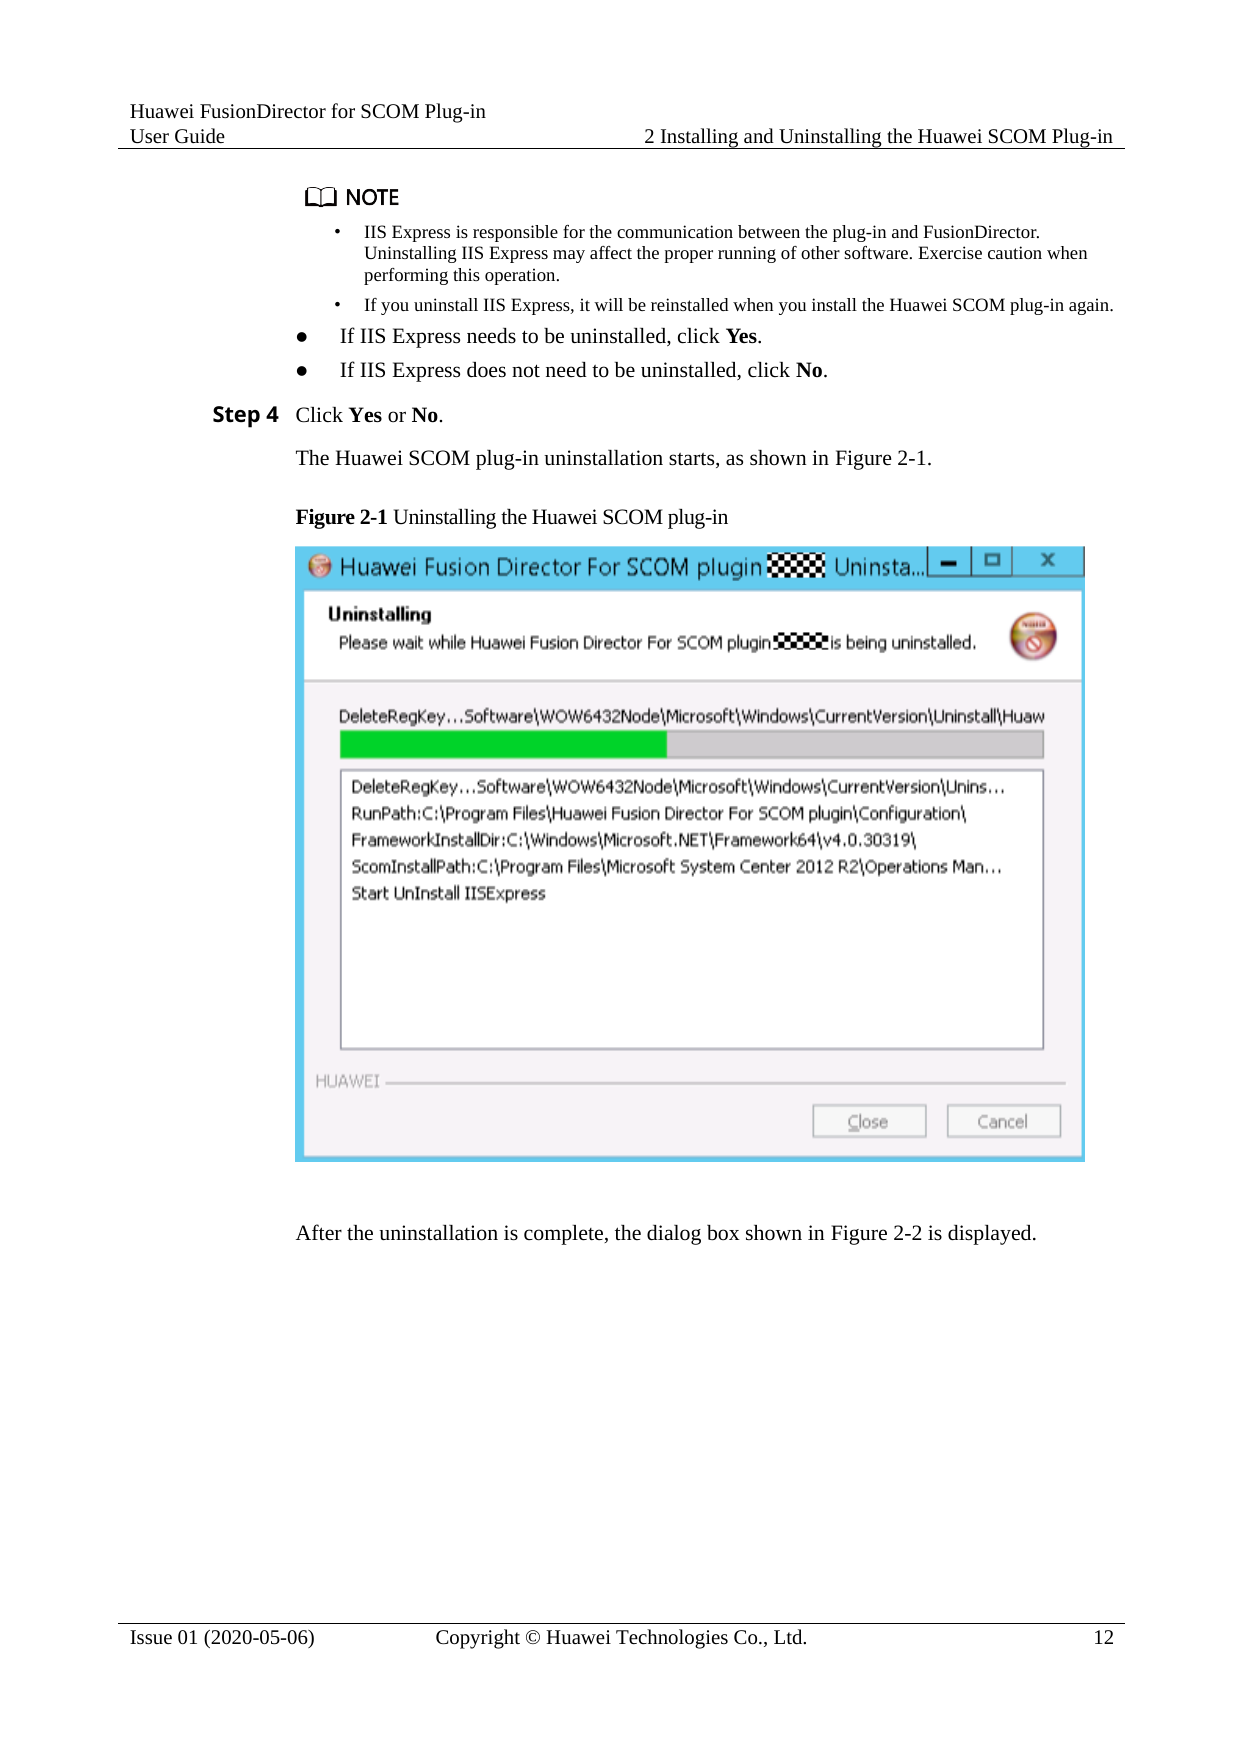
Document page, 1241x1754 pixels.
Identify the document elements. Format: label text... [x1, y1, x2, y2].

list If you uninstall IIS Express, it will be reinstalled when you install the Huawei SCOM plug-in again. [334, 293, 1122, 315]
text The Huawei SCOM plug-in uninstallation starts, as shown in Figure 2-14. [295, 445, 1122, 471]
list If IIS Express needs to be uninstalled, click Yes. [295, 323, 1122, 349]
list IIS Express is responsible for the communication between the plug-in and FusionDirector. Uninstalling IIS Express may affect the proper running of other software. Exercise caution when performing this operation. [334, 221, 1122, 285]
text Uninstalling the Huawei SCOM plug-in [295, 504, 1122, 529]
text After the uninstallation is complete, the dialog box shown in Figure 2-15 is displayed. [295, 1220, 1122, 1245]
picture [295, 545, 1085, 1162]
text Click Yes or No. [279, 399, 1122, 429]
list If IIS Express does not need to be uninstalled, click No. [295, 357, 1122, 382]
picture [295, 177, 408, 217]
